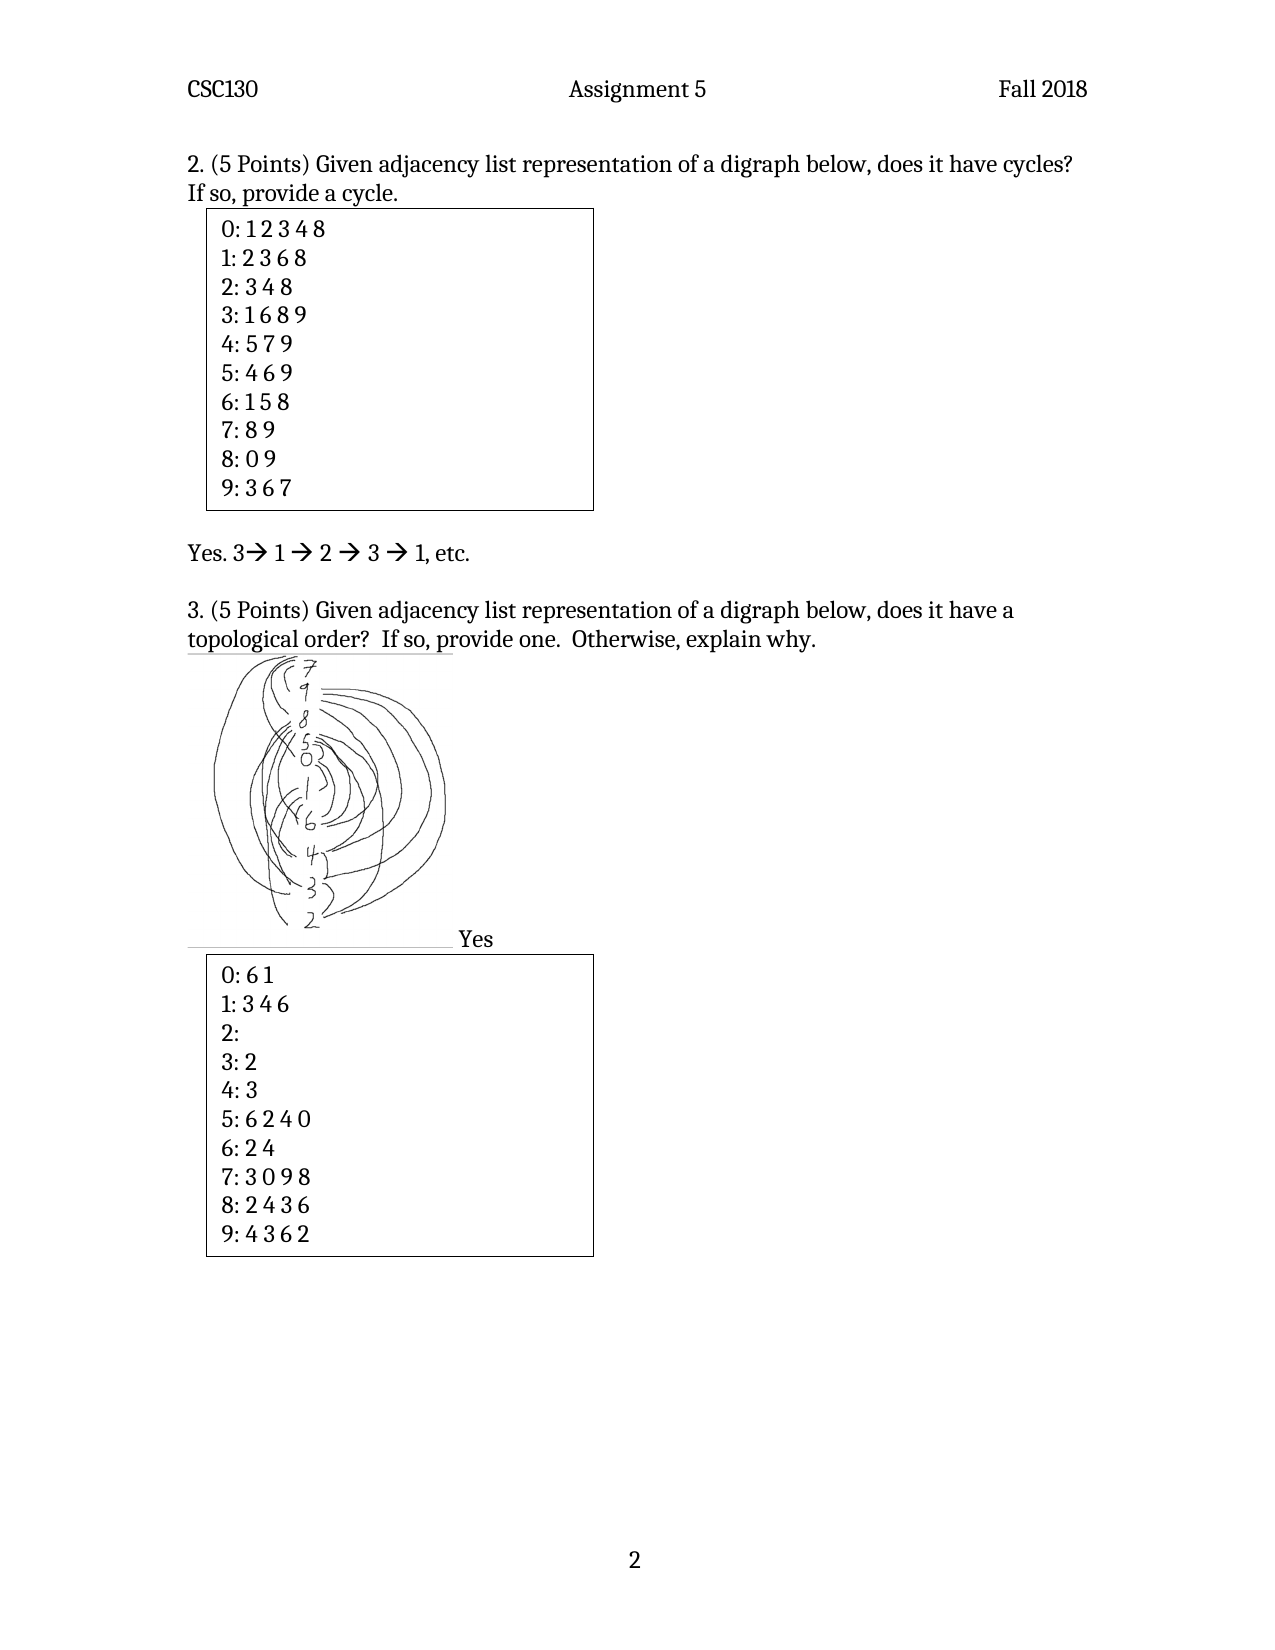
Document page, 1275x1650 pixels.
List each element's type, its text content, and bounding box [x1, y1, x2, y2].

text 2. (5 Points) Given adjacency list representation of a digraph below, does it have cycles? If so, provide a cycle. [187, 150, 1087, 207]
text Yes. 3 1 2 3 1, etc. [187, 539, 1087, 568]
text 3. (5 Points) Given adjacency list representation of a digraph below, does it have a topological order? If so, provide one. Otherwise, explain why. Yes [187, 596, 1087, 954]
picture [187, 653, 453, 948]
